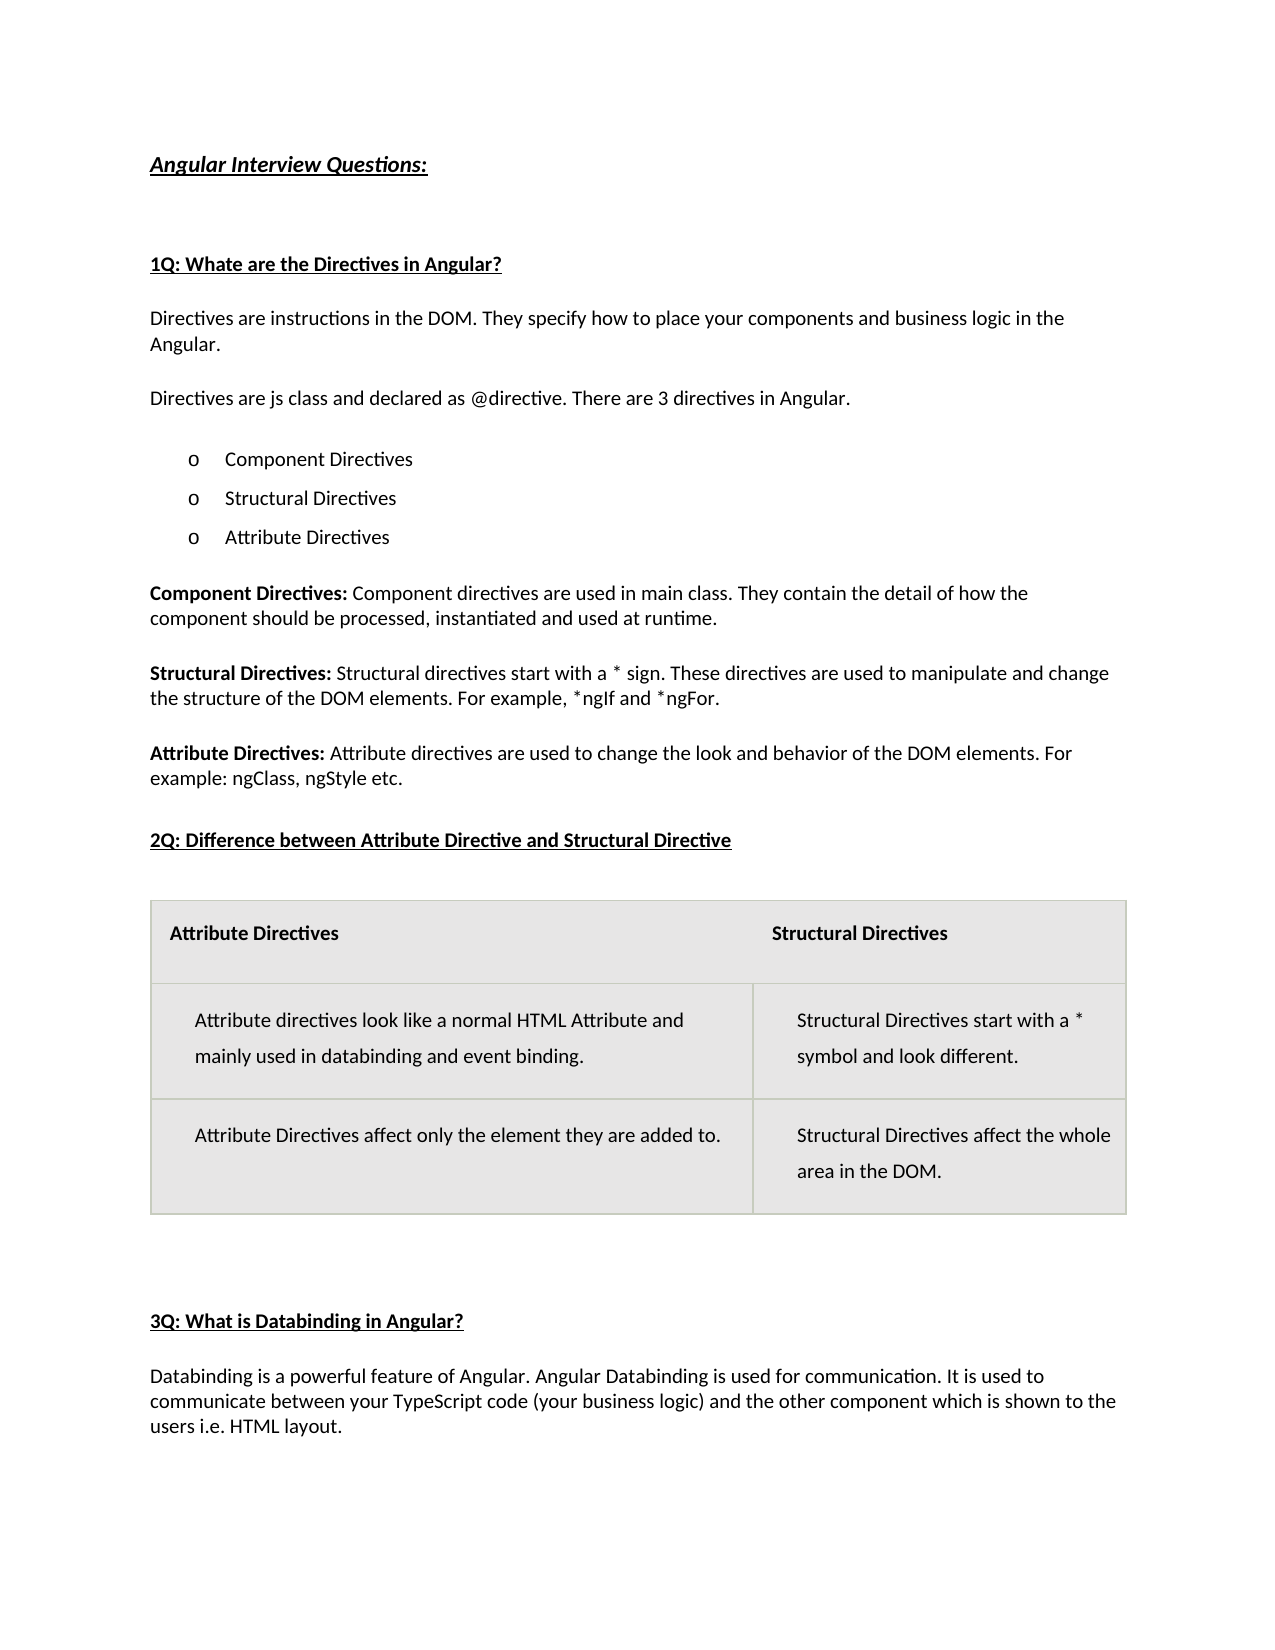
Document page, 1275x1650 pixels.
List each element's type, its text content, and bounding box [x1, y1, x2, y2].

table_cell Structural Directives affect the whole area in the DOM. [754, 1100, 1125, 1213]
list Structural Directives [187, 479, 1125, 512]
text Component Directives: Component directives are used in main class. They contain the detail of how the component should be processed, instantiated and used at runtime. [150, 580, 1125, 631]
text Angular Interview Questions: [150, 150, 1125, 178]
text Directives are js class and declared as @directive. There are 3 directives in Angular. [150, 385, 1125, 411]
subtitle 2Q: Difference between Attribute Directive and Structural Directive [150, 820, 1125, 853]
text 3Q: What is Databinding in Angular? [150, 1301, 1125, 1334]
text Directives are instructions in the DOM. They specify how to place your components and business logic in the Angular. [150, 305, 1125, 356]
text Attribute Directives: Attribute directives are used to change the look and behavior of the DOM elements. For example: ngClass, ngStyle etc. [150, 740, 1125, 791]
table_cell Attribute Directives affect only the element they are added to. [152, 1100, 752, 1213]
table_cell Structural Directives start with a * symbol and look different. [754, 984, 1125, 1098]
list Attribute Directives [187, 518, 1125, 551]
table_header Attribute Directives [152, 901, 753, 983]
text 1Q: Whate are the Directives in Angular? [150, 244, 1125, 276]
table_header Structural Directives [753, 901, 1125, 983]
text Databinding is a powerful feature of Angular. Angular Databinding is used for communication. It is used to communicate between your TypeScript code (your business logic) and the other component which is shown to the users i.e. HTML layout. [150, 1363, 1125, 1439]
table_cell Attribute directives look like a normal HTML Attribute and mainly used in databinding and event binding. [152, 984, 752, 1098]
list Component Directives [187, 440, 1125, 473]
text Structural Directives: Structural directives start with a * sign. These directives are used to manipulate and change the structure of the DOM elements. For example, *ngIf and *ngFor. [150, 660, 1125, 711]
